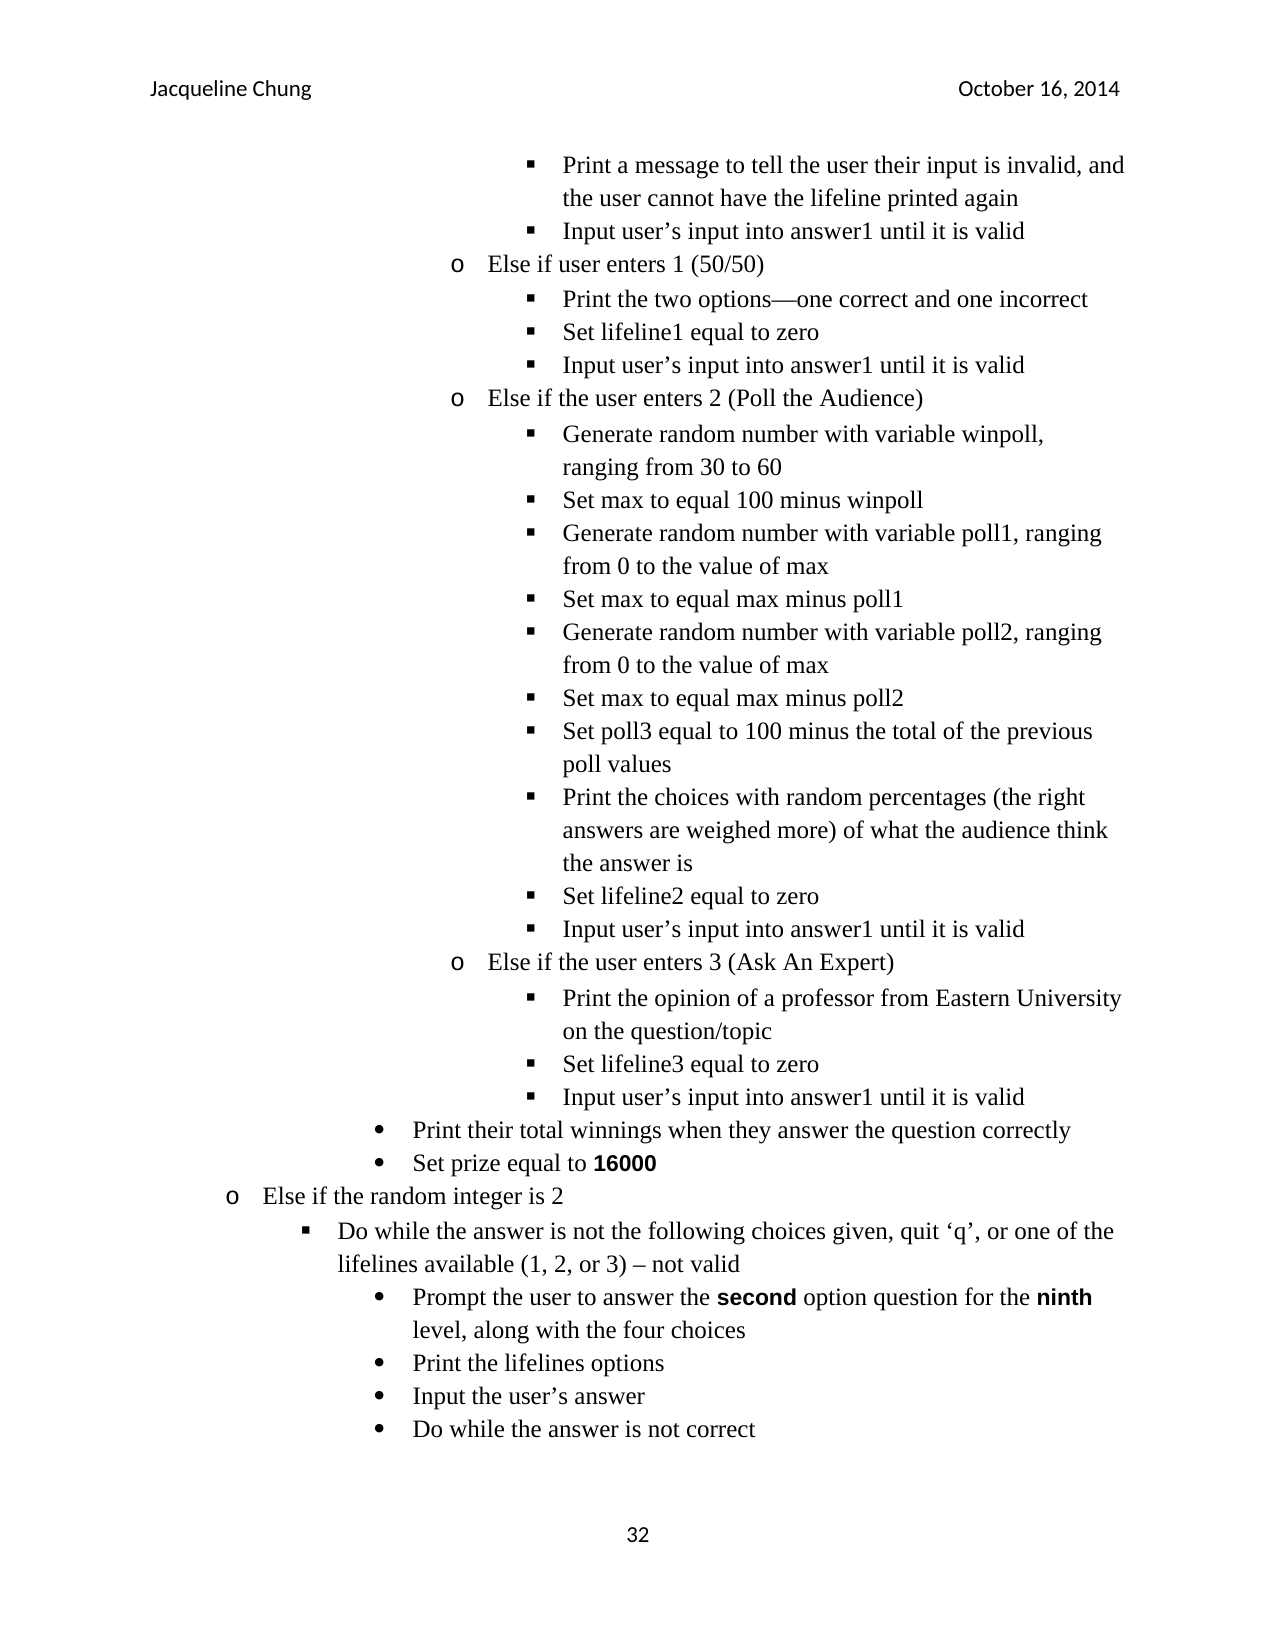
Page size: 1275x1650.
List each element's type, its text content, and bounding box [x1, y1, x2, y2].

list Set max to equal max minus poll2 [525, 683, 1125, 712]
list Input user’s input into answer1 until it is valid [525, 351, 1125, 379]
list Input user’s input into answer1 until it is valid [525, 1082, 1125, 1111]
list Generate random number with variable poll2, ranging from 0 to the value of max [525, 617, 1125, 679]
list Set lifeline3 equal to zero [525, 1049, 1125, 1077]
list Else if the user enters 2 (Poll the Audience) [450, 383, 1125, 414]
list Set lifeline1 equal to zero [525, 317, 1125, 346]
list Prompt the user to answer the second option question for the ninth level, along with the four choices [375, 1282, 1125, 1344]
list Print their total winnings when they answer the question correctly [375, 1115, 1125, 1143]
list Set poll3 equal to 100 minus the total of the previous poll values [525, 716, 1125, 778]
list Input the user’s answer [375, 1381, 1125, 1410]
list Print the lifelines options [375, 1348, 1125, 1377]
list Print a message to tell the user their input is invalid, and the user cannot have the lifeline printed again [525, 150, 1125, 212]
list Generate random number with variable poll1, ranging from 0 to the value of max [525, 518, 1125, 580]
list Print the opinion of a professor from Eastern University on the question/topic [525, 983, 1125, 1044]
list Do while the answer is not the following choices given, quit ‘q’, or one of the lifelines available (1, 2, or 3) – not valid [300, 1216, 1125, 1278]
list Input user’s input into answer1 until it is valid [525, 216, 1125, 245]
list Generate random number with variable winpoll, ranging from 30 to 60 [525, 419, 1125, 481]
list Print the choices with random percentages (the right answers are weighed more) of what the audience think the answer is [525, 782, 1125, 877]
list Else if user enters 1 (50/50) [450, 249, 1125, 280]
list Do while the answer is not correct [375, 1414, 1125, 1443]
list Set max to equal max minus poll1 [525, 584, 1125, 613]
list Else if the user enters 3 (Ask An Expert) [450, 947, 1125, 978]
list Input user’s input into answer1 until it is valid [525, 914, 1125, 943]
list Set max to equal 100 minus winpoll [525, 485, 1125, 514]
list Print the two options—one correct and one incorrect [525, 284, 1125, 313]
list Set prize equal to 16000 [375, 1148, 1125, 1177]
list Set lifeline2 equal to zero [525, 881, 1125, 910]
list Else if the random integer is 2 [225, 1181, 1125, 1212]
